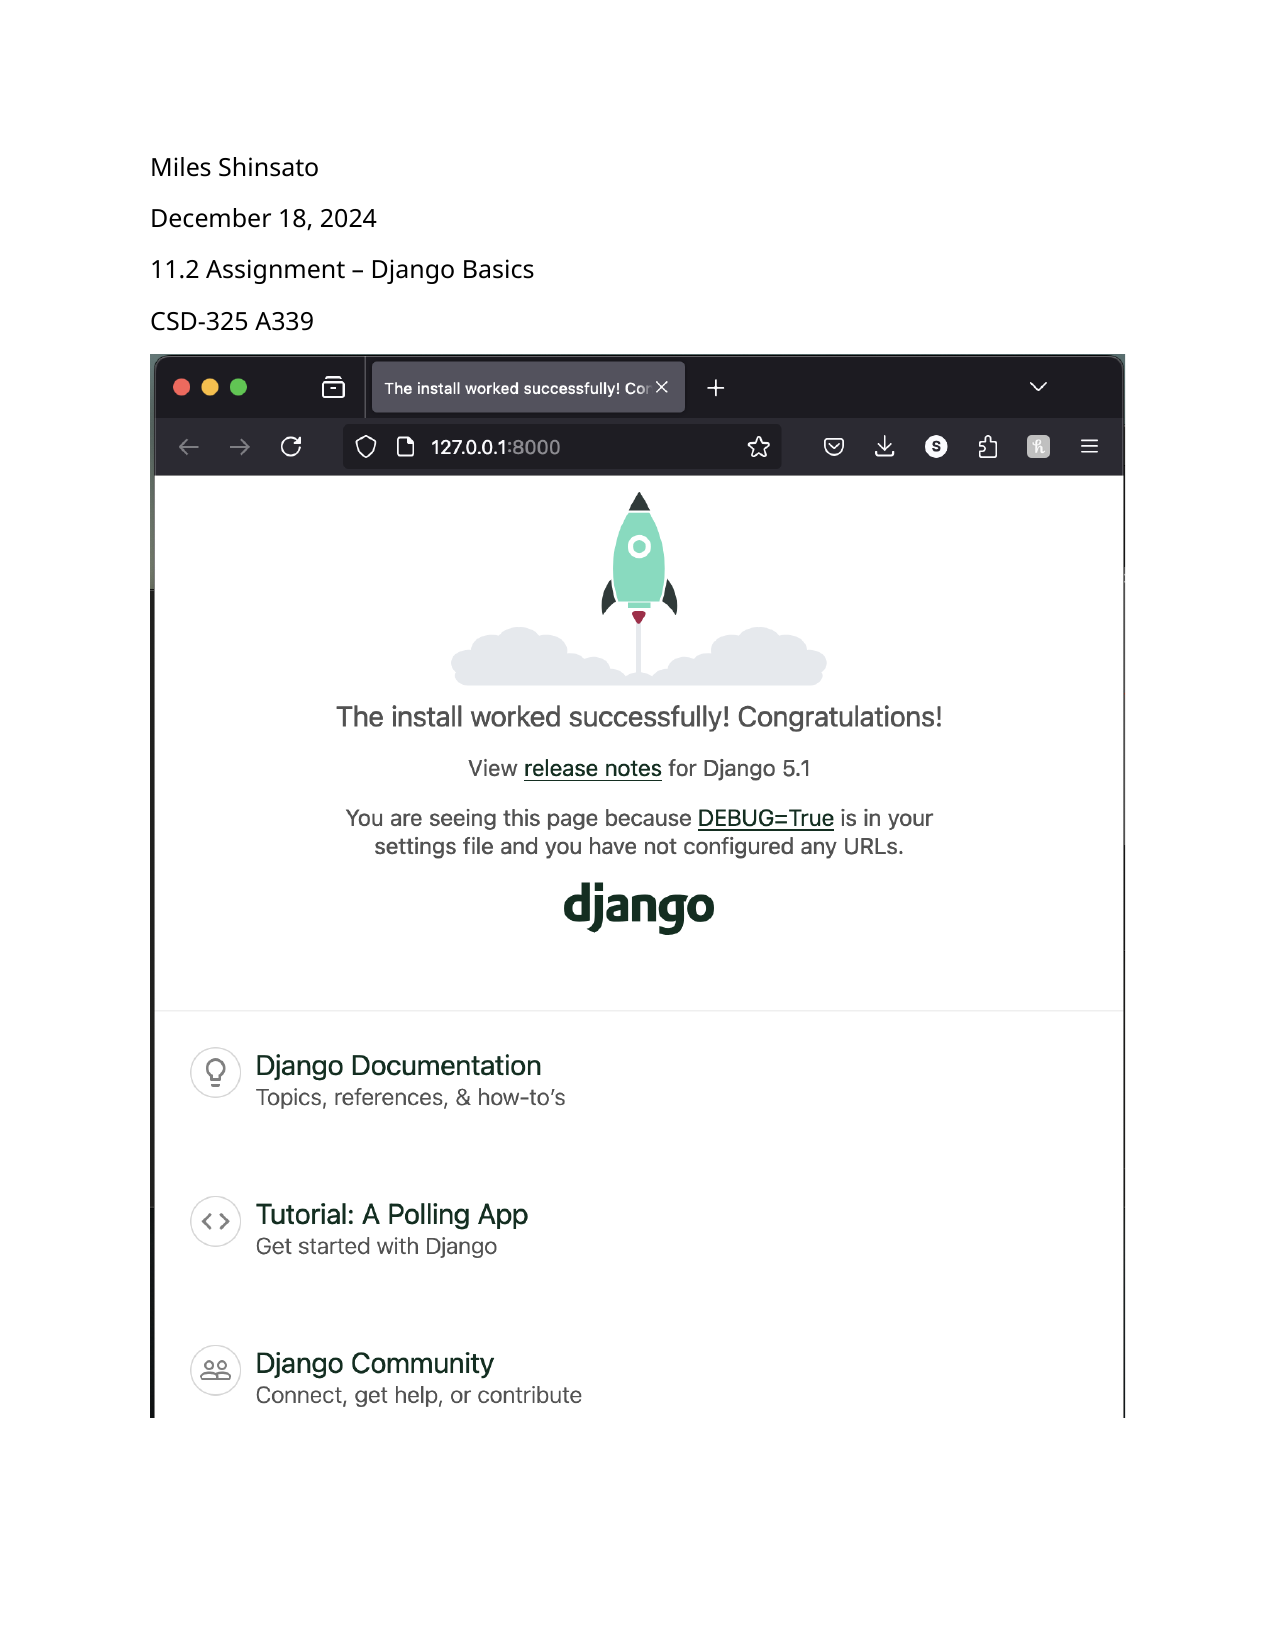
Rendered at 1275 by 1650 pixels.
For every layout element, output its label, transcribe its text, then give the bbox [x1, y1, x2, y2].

text Miles Shinsato [150, 150, 1125, 184]
text 11.2 Assignment – Django Basics [150, 252, 1125, 286]
text December 18, 2024 [150, 201, 1125, 235]
text CSD-325 A339 [150, 303, 1125, 337]
picture [150, 354, 1125, 1418]
